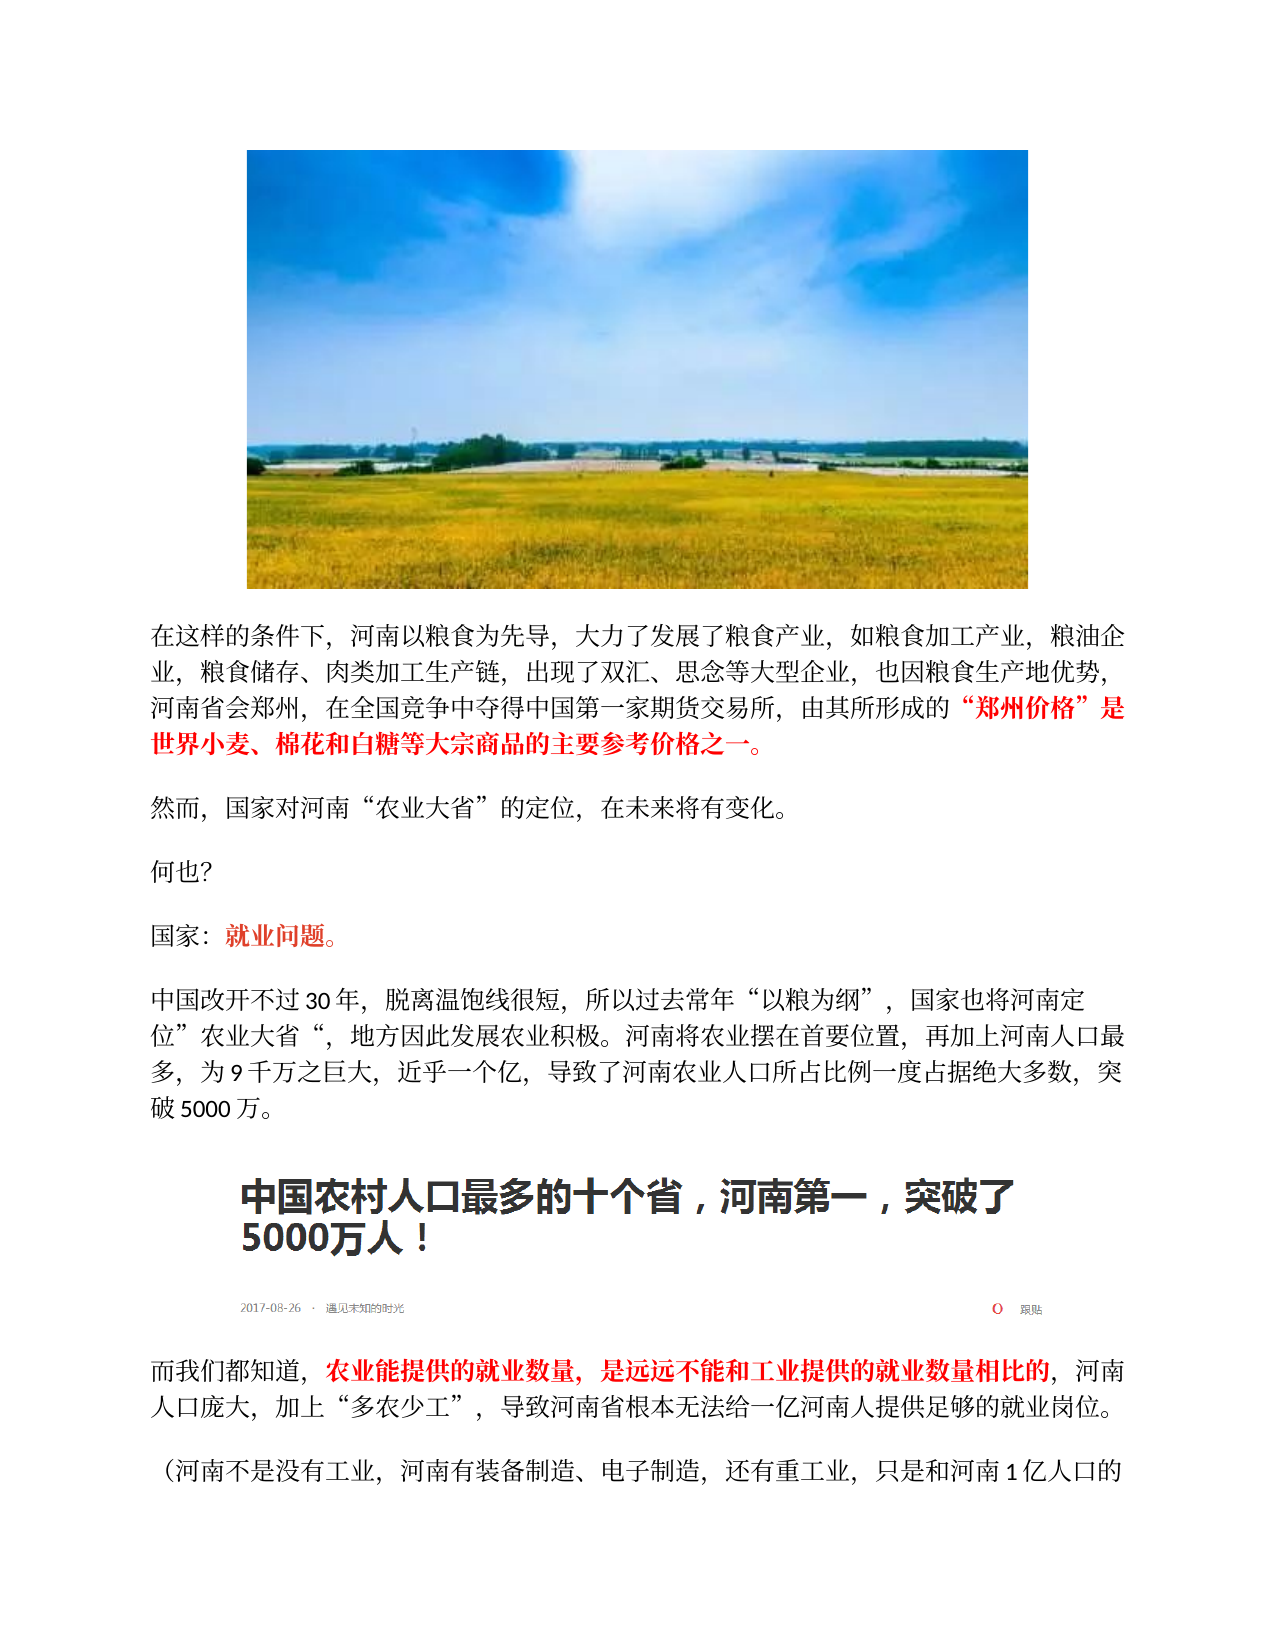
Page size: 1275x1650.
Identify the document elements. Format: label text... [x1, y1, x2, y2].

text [150, 1451, 1125, 1487]
text 国家：就业问题。 [150, 917, 1125, 953]
text 在这样的条件下，河南以粮食为先导，大力了发展了粮食产业，如粮食加工产业，粮油企业，粮食储存、肉类加工生产链，出现了双汇、思念等大型企业，也因粮食生产地优势，河南省会郑州，在全国竞争中夺得中国第一家期货交易所，由其所形成的“郑州价格”是世界小麦、棉花和白糖等大宗商品的主要参考价格之一。 [150, 617, 1125, 761]
picture [246, 150, 1029, 589]
text 中国改开不过30年，脱离温饱线很短，所以过去常年“以粮为纲”，国家也将河南定位”农业大省“，地方因此发展农业积极。河南将农业摆在首要位置，再加上河南人口最多，为9千万之巨大，近乎一个亿，导致了河南农业人口所占比例一度占据绝大多数，突破5000万。 [150, 981, 1125, 1124]
picture [205, 1152, 1070, 1324]
text 而我们都知道，农业能提供的就业数量，是远远不能和工业提供的就业数量相比的，河南人口庞大，加上“多农少工”，导致河南省根本无法给一亿河南人提供足够的就业岗位。 [150, 1351, 1125, 1423]
text 何也？ [150, 853, 1125, 889]
text 然而，国家对河南“农业大省”的定位，在未来将有变化。 [150, 789, 1125, 825]
